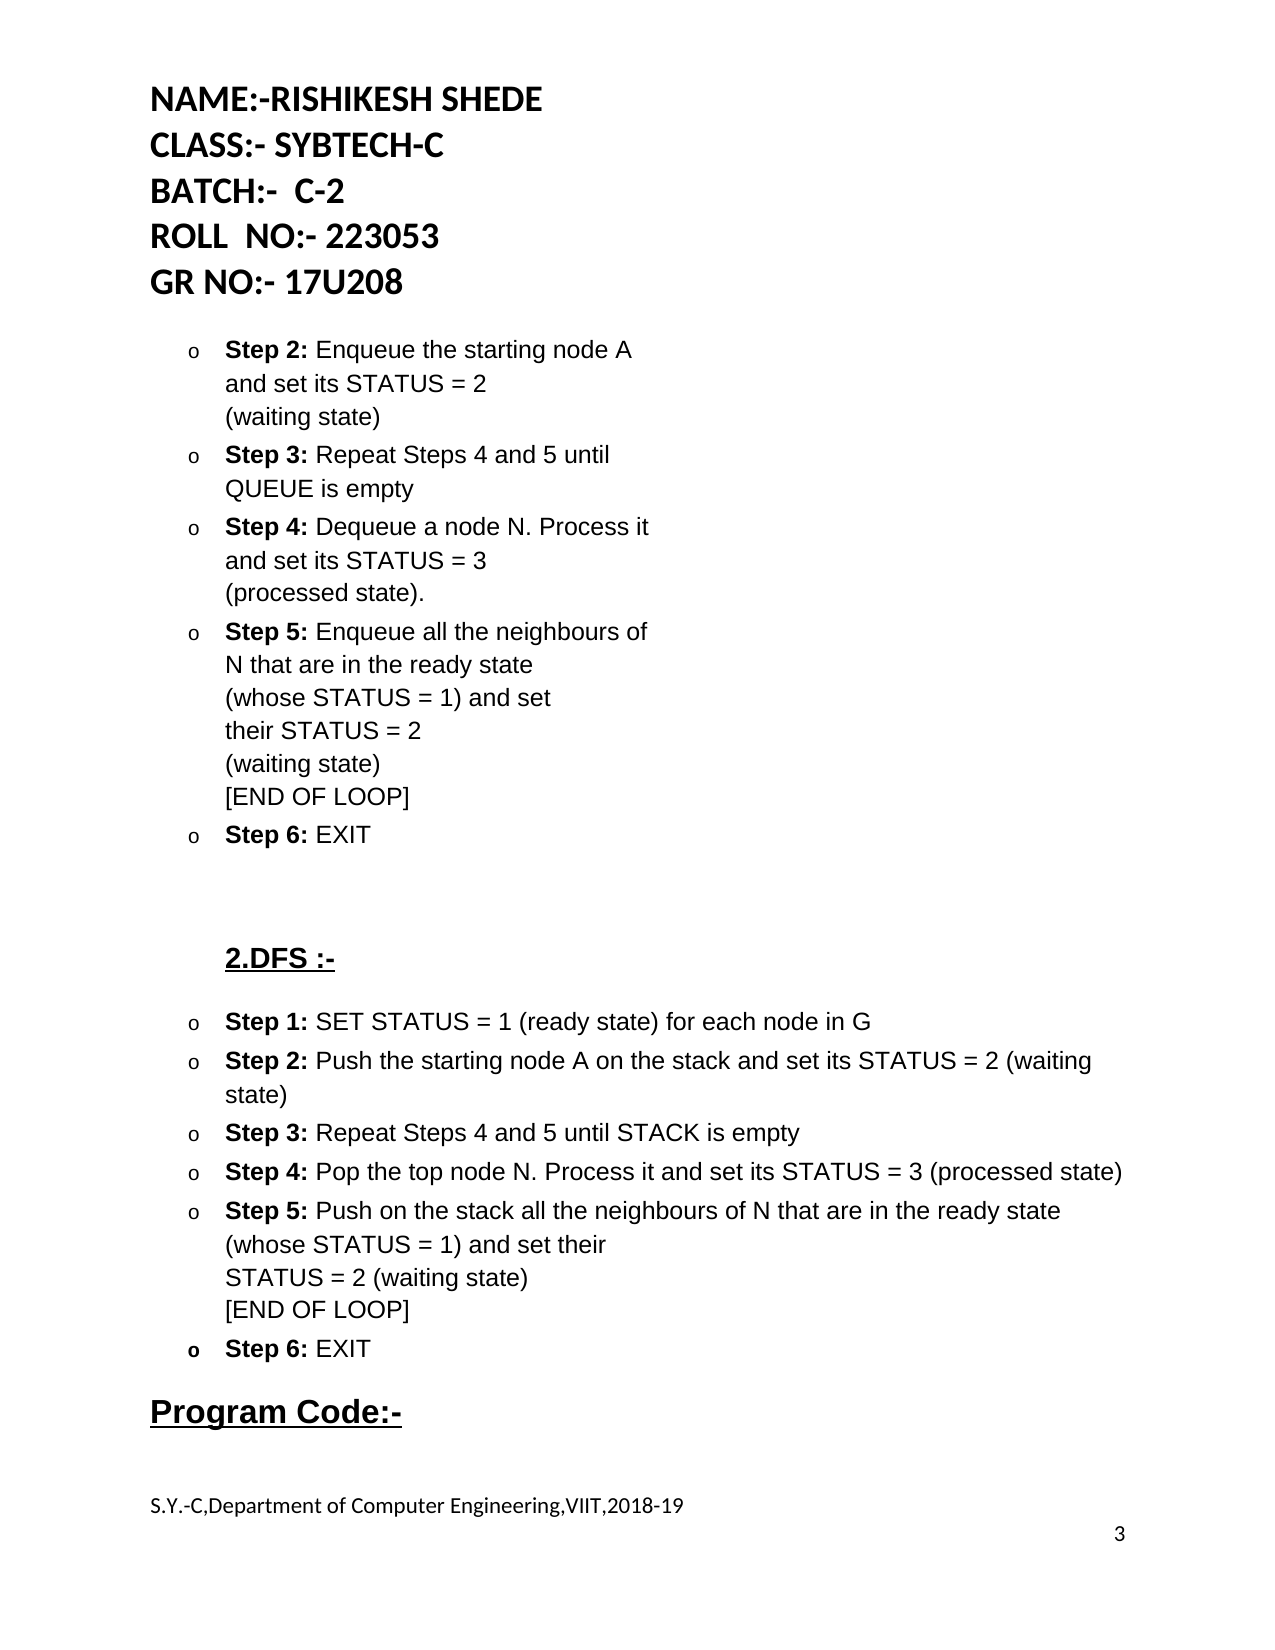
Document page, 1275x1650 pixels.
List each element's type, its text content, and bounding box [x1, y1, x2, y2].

list Step 5: Push on the stack all the neighbours of N that are in the ready state (whose STATUS = 1) and set their STATUS = 2 (waiting state) [END OF LOOP] [187, 1193, 1125, 1324]
list Step 3: Repeat Steps 4 and 5 until STACK is empty [187, 1115, 1125, 1148]
list Step 2: Enqueue the starting node A and set its STATUS = 2 (waiting state) [187, 332, 1125, 431]
text 2.DFS :- [225, 941, 1125, 975]
list Step 6: EXIT [187, 1331, 1125, 1363]
list Step 4: Pop the top node N. Process it and set its STATUS = 3 (processed state) [187, 1154, 1125, 1187]
list Step 2: Push the starting node A on the stack and set its STATUS = 2 (waiting state) [187, 1043, 1125, 1109]
text Program Code:- [150, 1392, 1125, 1431]
list Step 6: EXIT [187, 817, 1125, 849]
list Step 4: Dequeue a node N. Process it and set its STATUS = 3 (processed state). [187, 509, 1125, 607]
list Step 1: SET STATUS = 1 (ready state) for each node in G [187, 1004, 1125, 1037]
list Step 3: Repeat Steps 4 and 5 until QUEUE is empty [187, 437, 1125, 502]
list Step 5: Enqueue all the neighbours of N that are in the ready state (whose STATUS = 1) and set their STATUS = 2 (waiting state) [END OF LOOP] [187, 613, 1125, 810]
